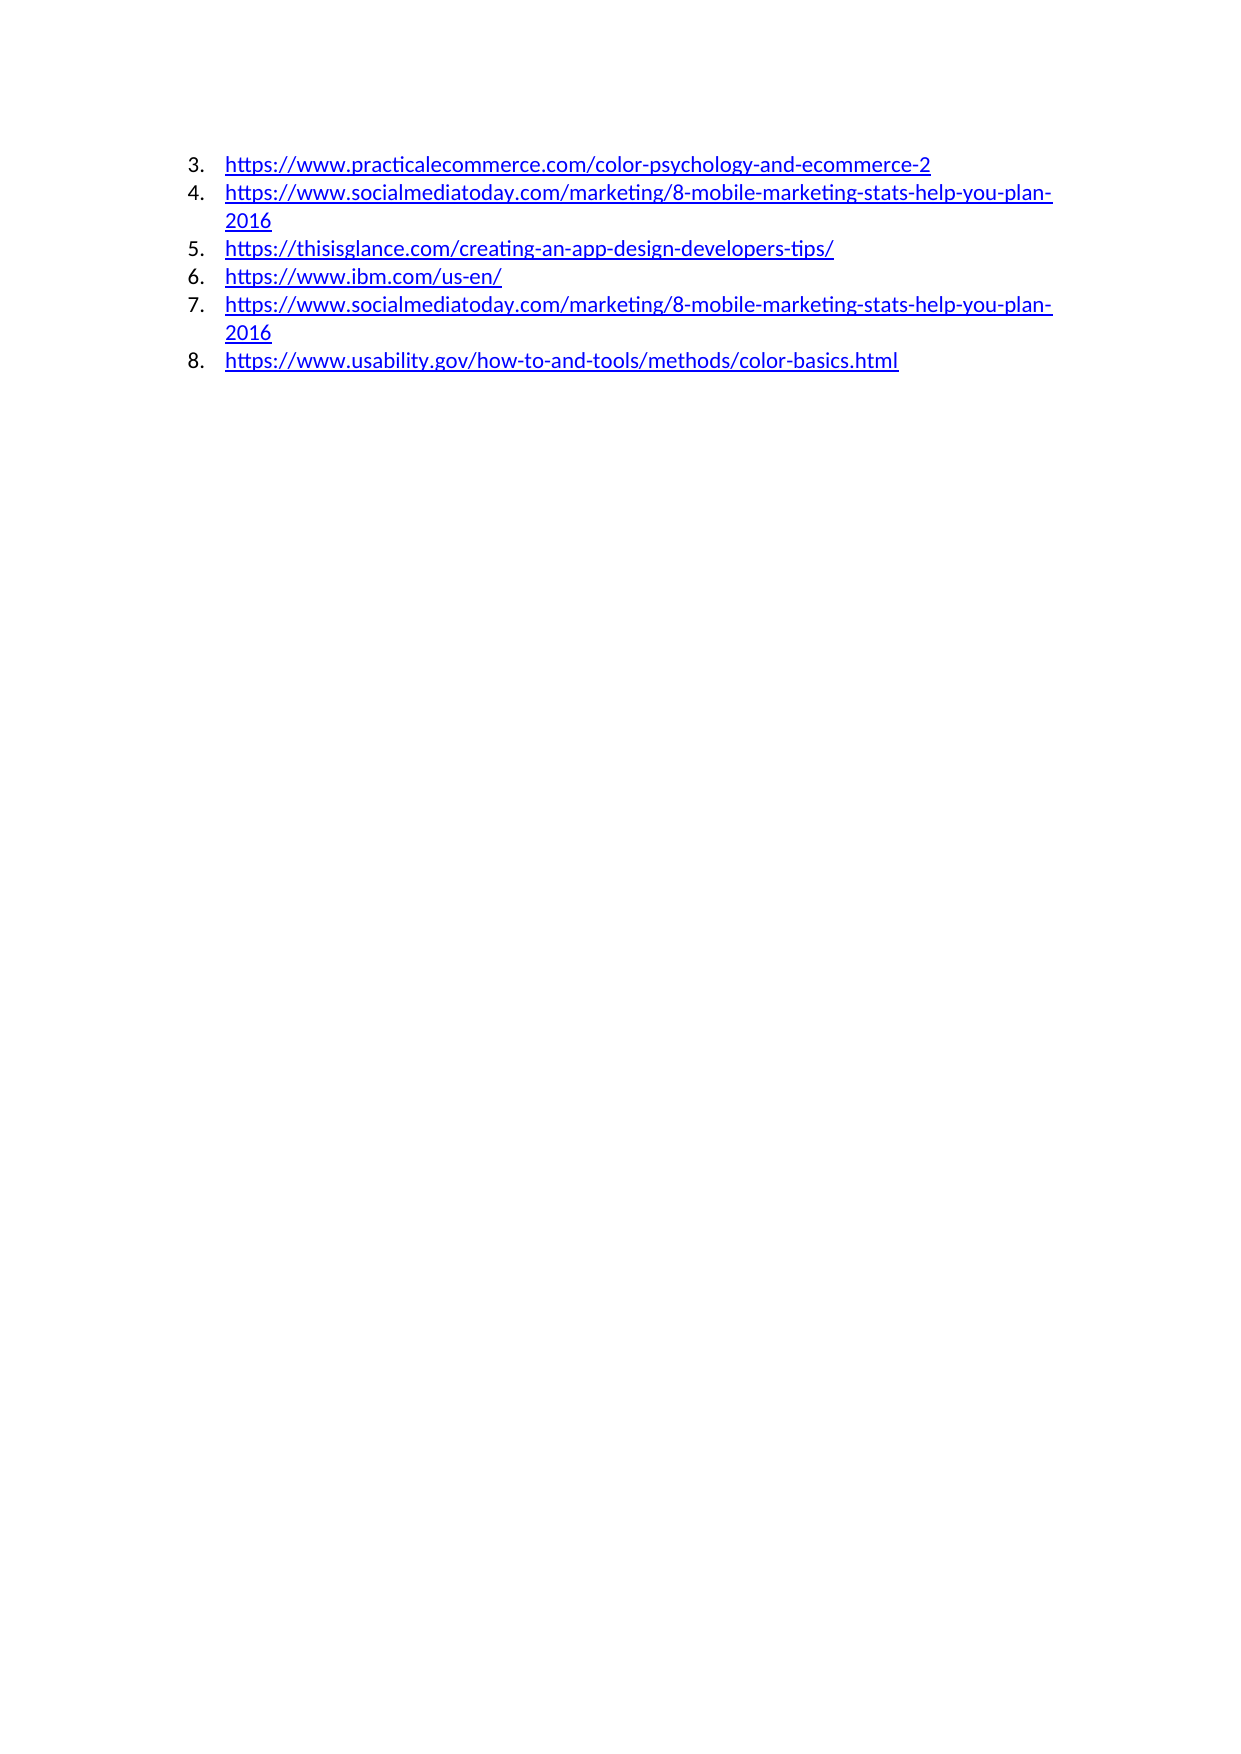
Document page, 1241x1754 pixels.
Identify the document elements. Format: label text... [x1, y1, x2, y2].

list https://thisisglance.com/creating-an-app-design-developers-tips/ [187, 234, 1090, 262]
list https://www.ibm.com/us-en/ [187, 262, 1090, 290]
list https://www.socialmediatoday.com/marketing/8-mobile-marketing-stats-help-you-plan-2016 [187, 290, 1090, 346]
list https://www.practicalecommerce.com/color-psychology-and-ecommerce-2 [187, 150, 1090, 178]
list https://www.socialmediatoday.com/marketing/8-mobile-marketing-stats-help-you-plan-2016 [187, 178, 1090, 234]
list https://www.usability.gov/how-to-and-tools/methods/color-basics.html [187, 346, 1090, 374]
